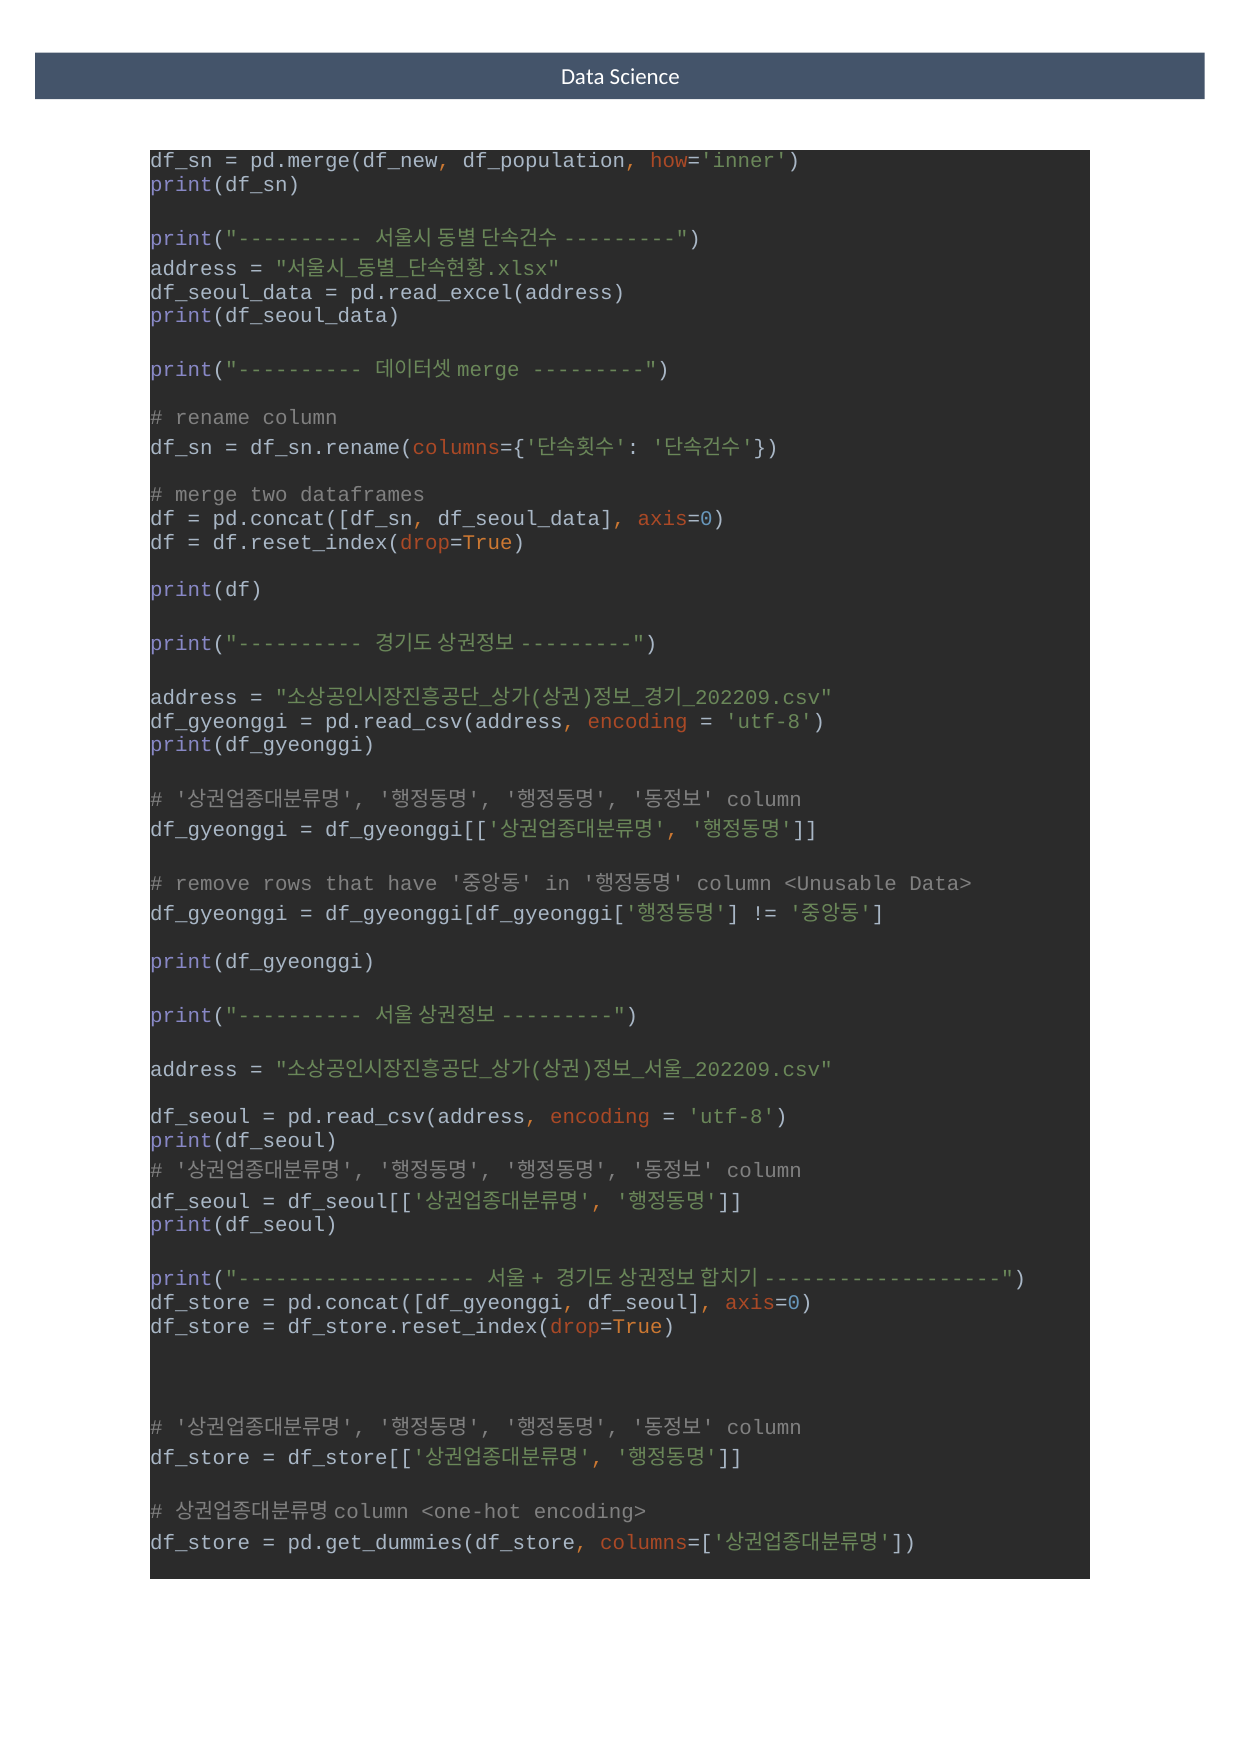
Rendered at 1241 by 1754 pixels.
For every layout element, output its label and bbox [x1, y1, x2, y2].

text [150, 150, 1090, 1579]
